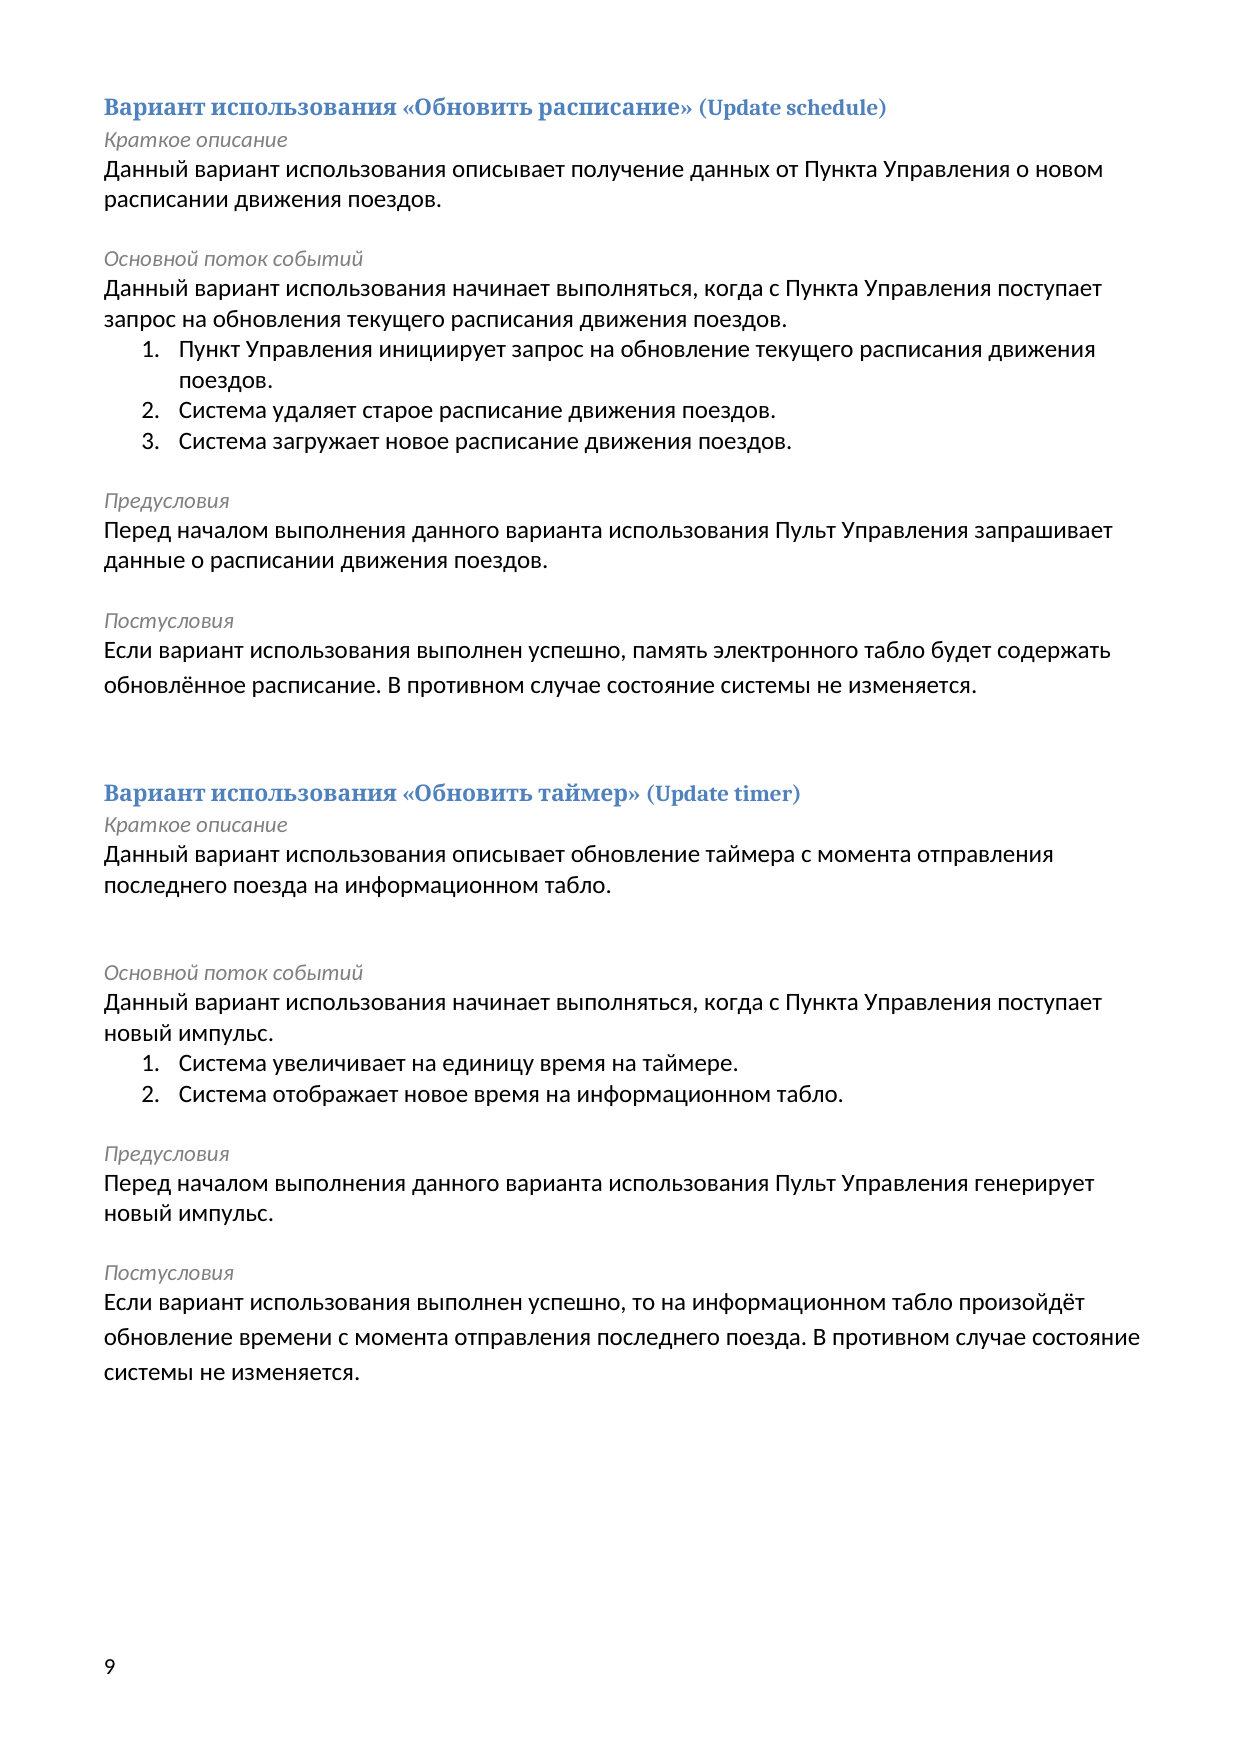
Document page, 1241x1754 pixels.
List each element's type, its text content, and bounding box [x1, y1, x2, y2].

text Предусловия [103, 1139, 1152, 1167]
text Предусловия [103, 486, 1152, 514]
list Система увеличивает на единицу время на таймере. [141, 1047, 1152, 1078]
text Основной поток событий [103, 958, 1152, 986]
subtitle Вариант использования «Обновить расписание» (Update schedule) [103, 95, 1152, 121]
text Если вариант использования выполнен успешно, то на информационном табло произойдёт обновление времени с момента отправления последнего поезда. В противном случае состояние системы не изменяется. [103, 1286, 1152, 1387]
text Данный вариант использования описывает обновление таймера с момента отправления последнего поезда на информационном табло. [103, 839, 1152, 900]
list Система загружает новое расписание движения поездов. [141, 425, 1152, 456]
subtitle Вариант использования «Обновить таймер» (Update timer) [103, 780, 1152, 807]
text Краткое описание [103, 125, 1152, 153]
text Краткое описание [103, 811, 1152, 839]
text Данный вариант использования начинает выполняться, когда с Пункта Управления поступает запрос на обновления текущего расписания движения поездов. [103, 272, 1152, 333]
text Основной поток событий [103, 244, 1152, 272]
list Пункт Управления инициирует запрос на обновление текущего расписания движения поездов. [141, 333, 1152, 394]
text Постусловия [103, 606, 1152, 634]
list Система отображает новое время на информационном табло. [141, 1078, 1152, 1108]
text Данный вариант использования начинает выполняться, когда с Пункта Управления поступает новый импульс. [103, 986, 1152, 1047]
text Перед началом выполнения данного варианта использования Пульт Управления запрашивает данные о расписании движения поездов. [103, 514, 1152, 575]
text Данный вариант использования описывает получение данных от Пункта Управления о новом расписании движения поездов. [103, 153, 1152, 214]
list Система удаляет старое расписание движения поездов. [141, 394, 1152, 425]
text Перед началом выполнения данного варианта использования Пульт Управления генерирует новый импульс. [103, 1167, 1152, 1228]
text Если вариант использования выполнен успешно, память электронного табло будет содержать обновлённое расписание. В противном случае состояние системы не изменяется. [103, 634, 1152, 699]
text Постусловия [103, 1258, 1152, 1286]
